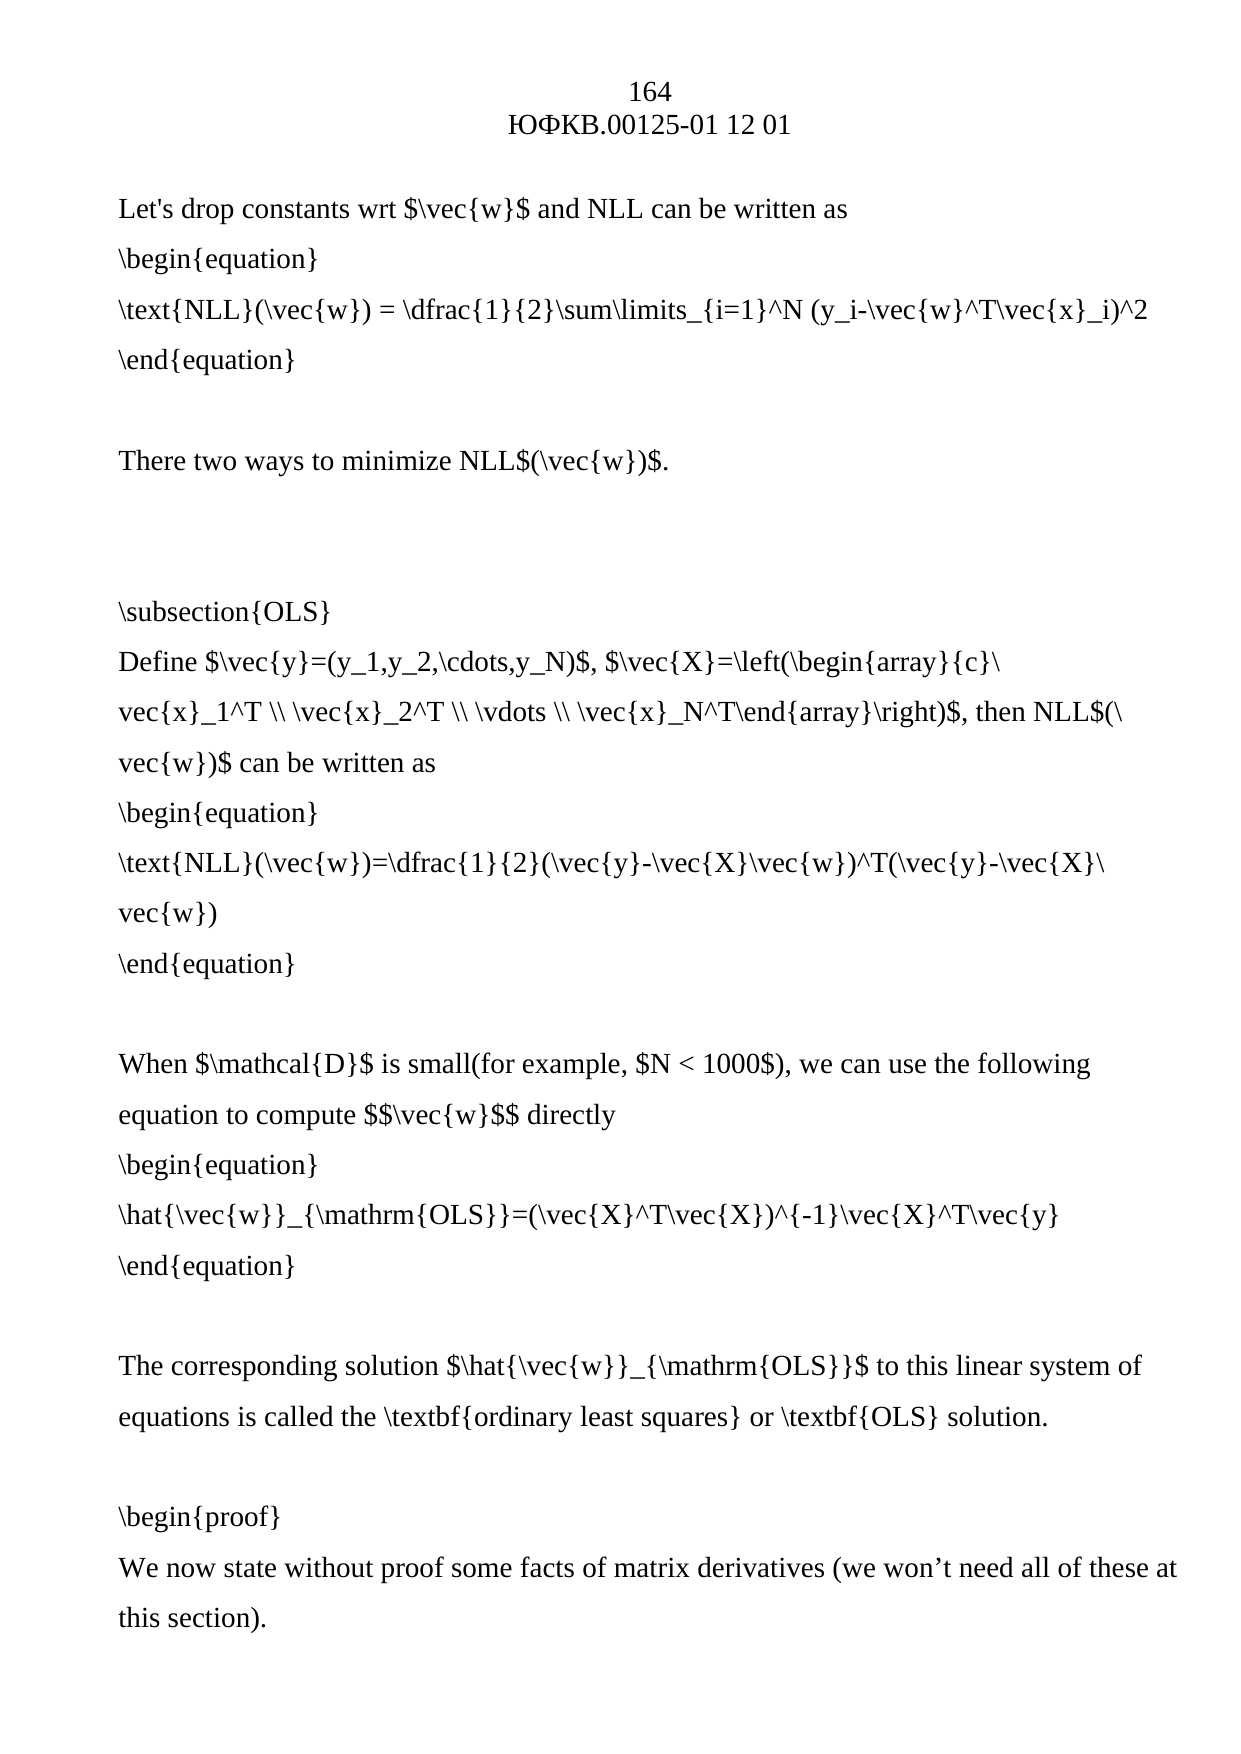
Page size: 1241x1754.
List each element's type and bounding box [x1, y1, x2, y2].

text [118, 141, 1181, 1633]
